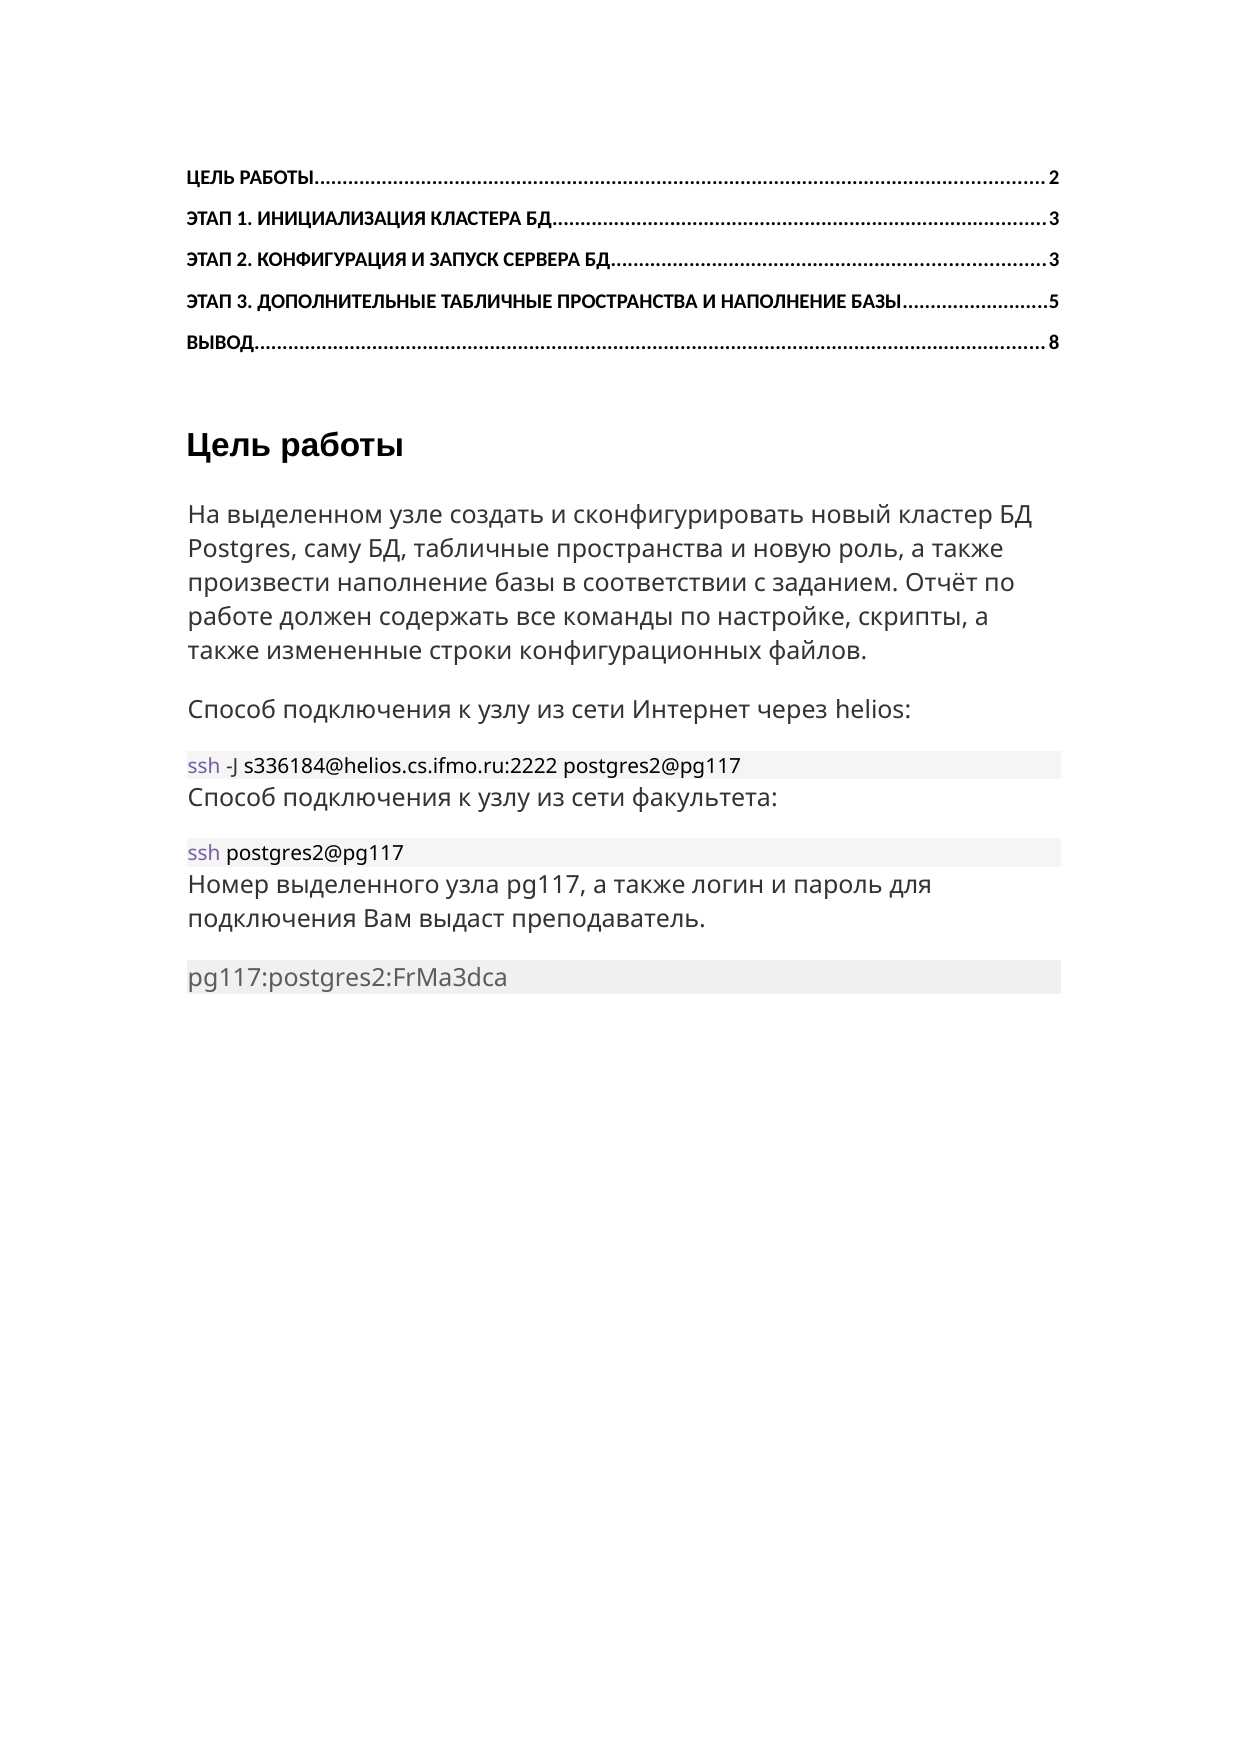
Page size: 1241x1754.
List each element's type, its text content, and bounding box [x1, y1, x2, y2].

text ssh -J s336184@helios.cs.ifmo.ru:2222 postgres2@pg117 [187, 751, 1061, 779]
subtitle Цель работы [186, 425, 1061, 463]
text Вывод 8 [186, 329, 1061, 354]
text Этап 2. Конфигурация и запуск сервера БД 3 [186, 247, 1061, 272]
text Цель работы 2 [186, 164, 1061, 190]
text Способ подключения к узлу из сети Интернет через helios: [187, 692, 1061, 726]
text Способ подключения к узлу из сети факультета: [187, 779, 1061, 813]
text ssh postgres2@pg117 [187, 838, 1061, 867]
text Этап 1. Инициализация кластера БД 3 [186, 206, 1061, 231]
text Номер выделенного узла pg117, а также логин и пароль для подключения Вам выдаст преподаватель. [187, 867, 1061, 935]
text На выделенном узле создать и сконфигурировать новый кластер БД Postgres, саму БД, табличные пространства и новую роль, а также произвести наполнение базы в соответствии с заданием. Отчёт по работе должен содержать все команды по настройке, скрипты, а также измененные строки конфигурационных файлов. [187, 497, 1061, 667]
text Этап 3. Дополнительные табличные пространства и наполнение базы 5 [186, 288, 1061, 313]
text pg117:postgres2:FrMa3dca [187, 960, 1061, 994]
